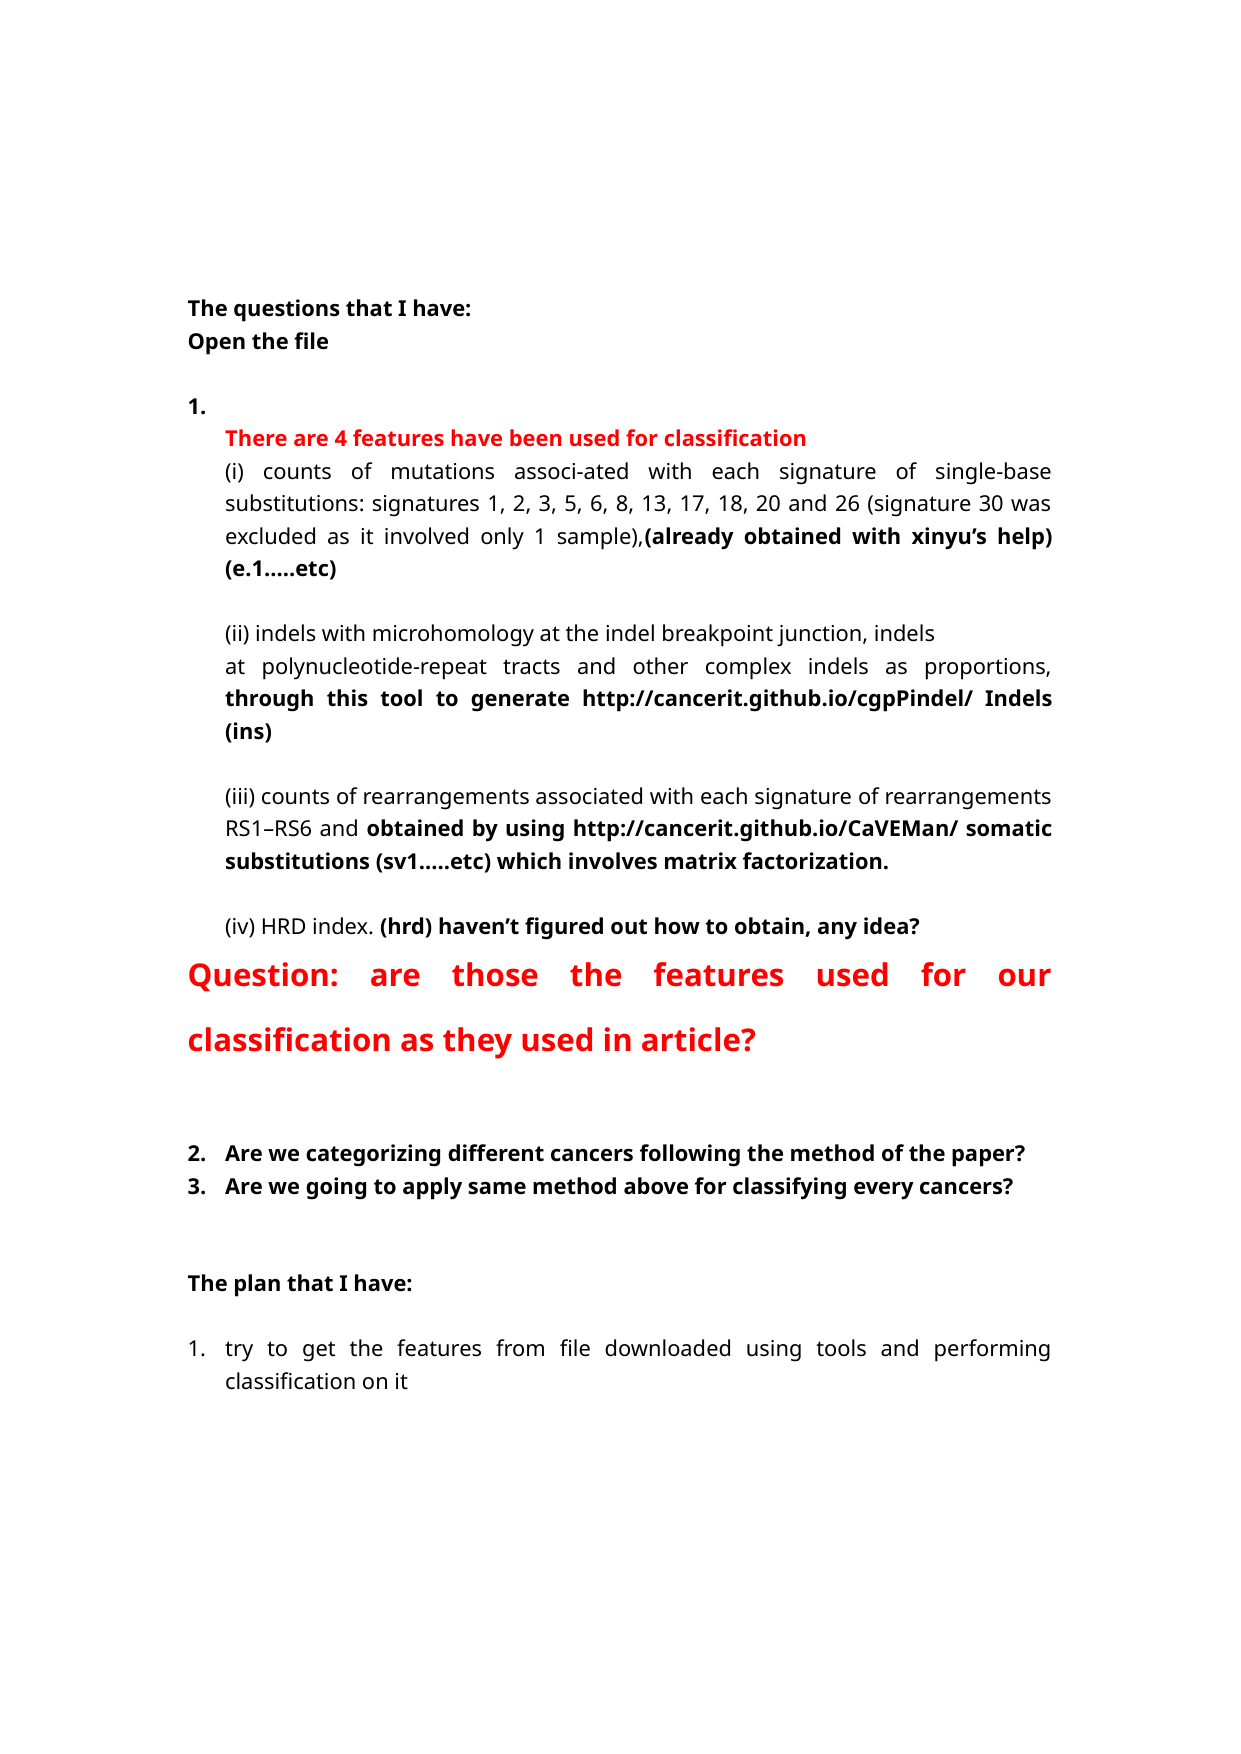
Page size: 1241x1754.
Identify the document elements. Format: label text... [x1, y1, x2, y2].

list (iii) counts of rearrangements associated with each signature of rearrangements RS1–RS6 and obtained by using http://cancerit.github.io/CaVEMan/ somatic substitutions (sv1…..etc) which involves matrix factorization. [225, 779, 1053, 877]
text The questions that I have: [187, 292, 1053, 324]
text Open the file [187, 324, 1053, 357]
list There are 4 features have been used for classification [225, 422, 1053, 454]
list Are we going to apply same method above for classifying every cancers? [187, 1169, 1053, 1202]
list (iv) HRD index. (hrd) haven’t figured out how to obtain, any idea? [225, 909, 1053, 942]
list try to get the features from file downloaded using tools and performing classification on it [187, 1332, 1053, 1397]
list (i) counts of mutations associ-ated with each signature of single-base substitutions: signatures 1, 2, 3, 5, 6, 8, 13, 17, 18, 20 and 26 (signature 30 was excluded as it involved only 1 sample),(already obtained with xinyu’s help) (e.1…..etc) [225, 454, 1053, 584]
text Question: are those the features used for our classification as they used in article? [187, 942, 1053, 1072]
list (ii) indels with microhomology at the indel breakpoint junction, indels [225, 617, 1053, 649]
list at polynucleotide-repeat tracts and other complex indels as proportions, through this tool to generate http://cancerit.github.io/cgpPindel/ Indels (ins) [225, 649, 1053, 747]
list Are we categorizing different cancers following the method of the paper? [187, 1137, 1053, 1169]
text The plan that I have: [187, 1267, 1053, 1299]
